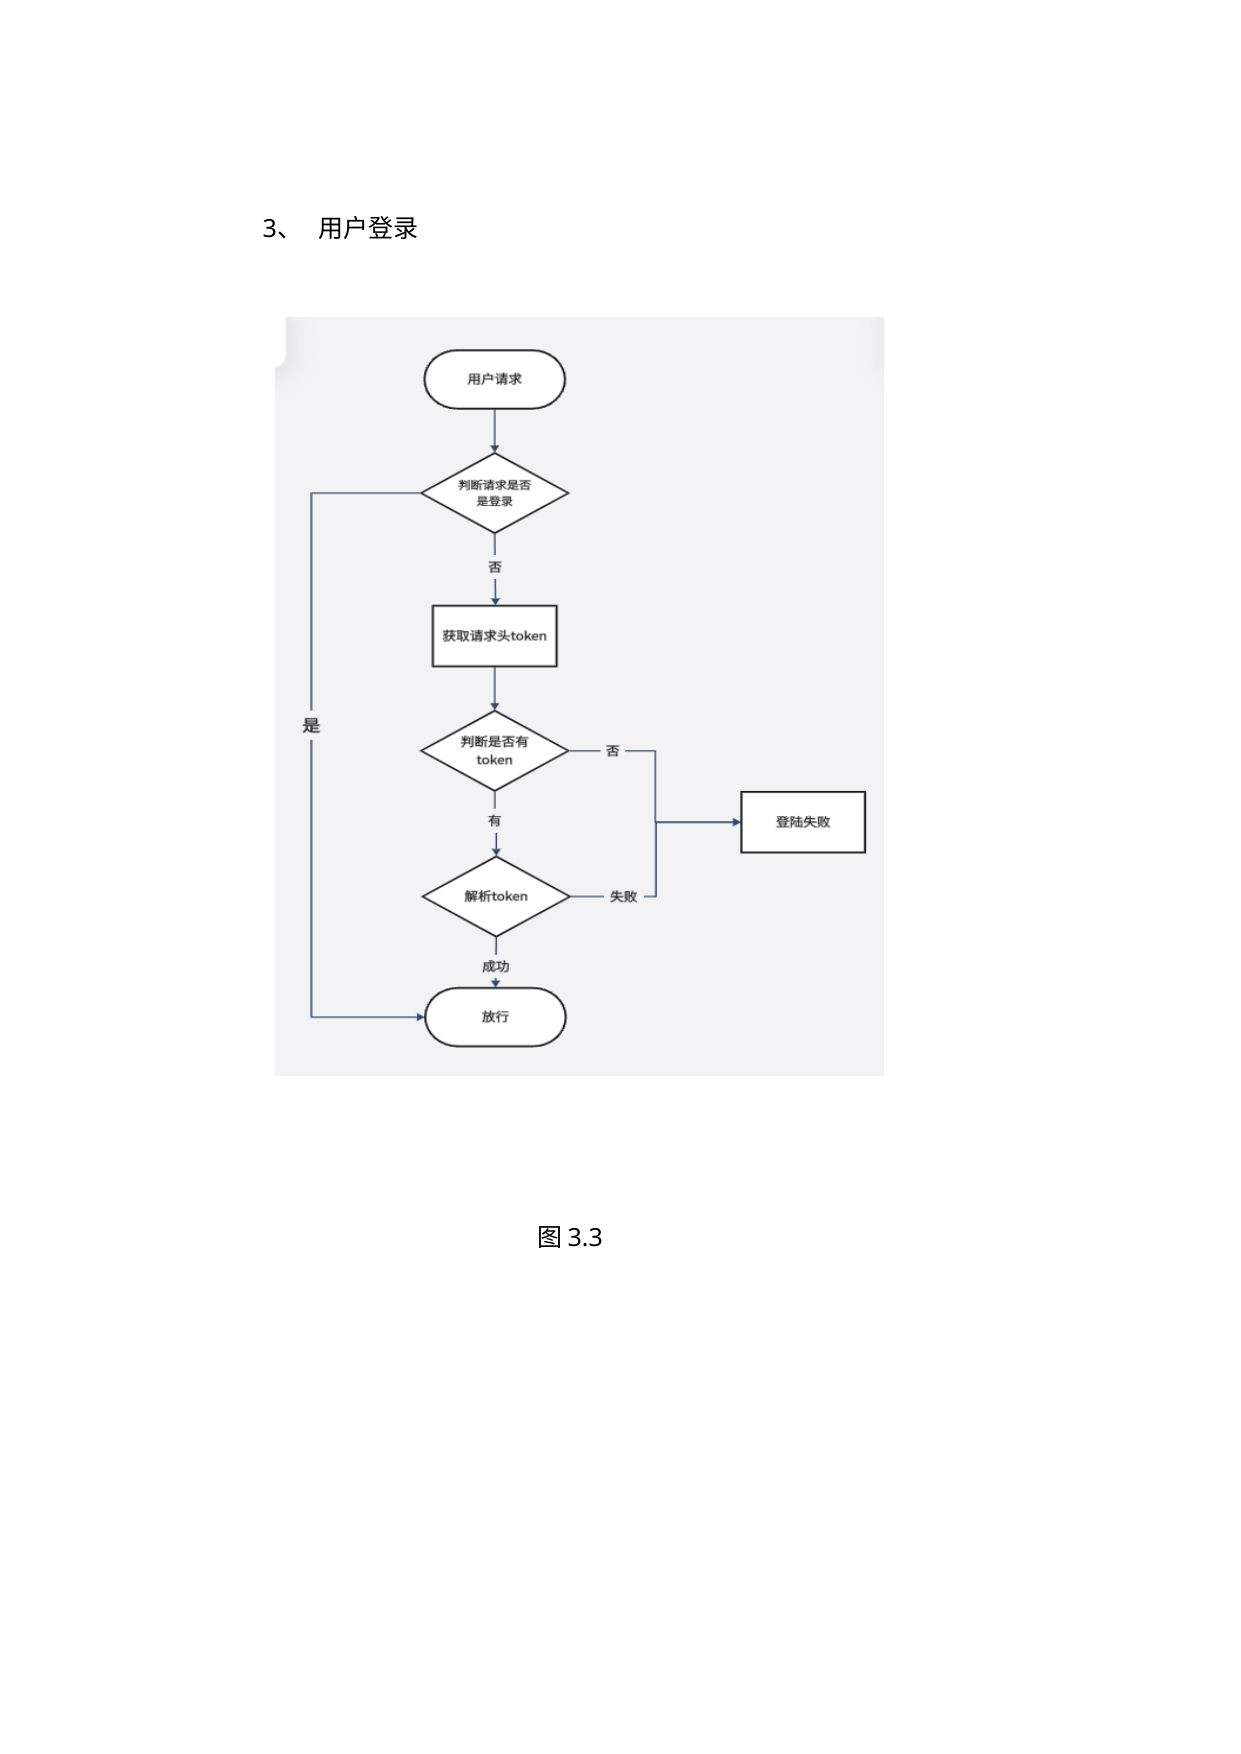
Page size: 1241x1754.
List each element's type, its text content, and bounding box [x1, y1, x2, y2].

list 用户登录 [262, 194, 1053, 259]
picture [275, 317, 885, 1076]
text 图3.3 [494, 1203, 1053, 1268]
